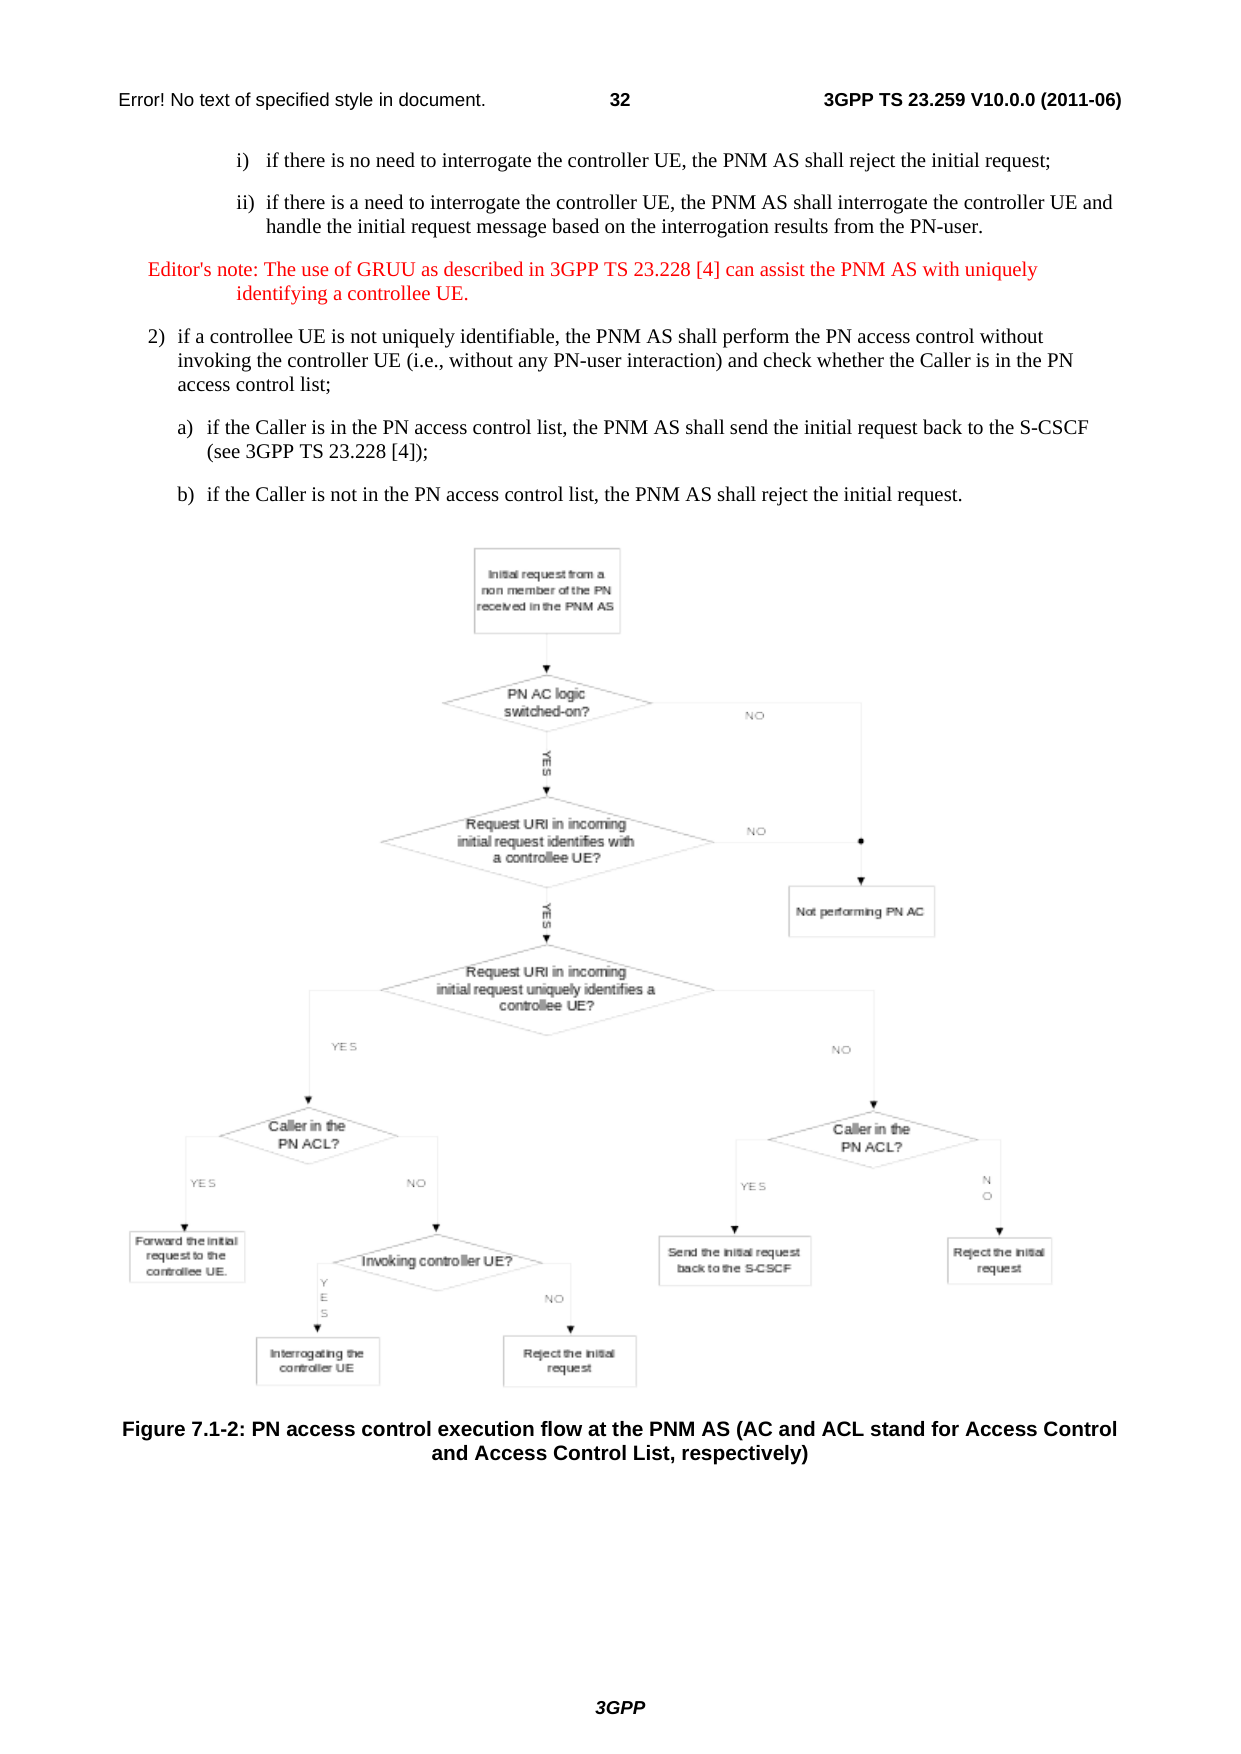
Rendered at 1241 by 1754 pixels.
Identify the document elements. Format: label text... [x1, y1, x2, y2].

text Figure 7.1-2: PN access control execution flow at the PNM AS (AC and ACL stand for Access Control and Access Control List, respectively) [118, 1416, 1122, 1464]
text 2) if a controllee UE is not uniquely identifiable, the PNM AS shall perform the PN access control without invoking the controller UE (i.e., without any PN-user interaction) and check whether the Caller is in the PN access control list; [148, 324, 1122, 396]
text i) if there is no need to interrogate the controller UE, the PNM AS shall reject the initial request; [236, 147, 1122, 172]
text a) if the Caller is in the PN access control list, the PNM AS shall send the initial request back to the S-CSCF (see 3GPP TS 23.228 [4]); [177, 415, 1122, 463]
text b) if the Caller is not in the PN access control list, the PNM AS shall reject the initial request. [177, 482, 1122, 506]
text Editor's note: The use of GRUU as described in 3GPP TS 23.228 [4] can assist the PNM AS with uniquely identifying a controllee UE. [148, 257, 1122, 305]
text ii) if there is a need to interrogate the controller UE, the PNM AS shall interrogate the controller UE and handle the initial request message based on the interrogation results from the PN-user. [236, 190, 1122, 238]
